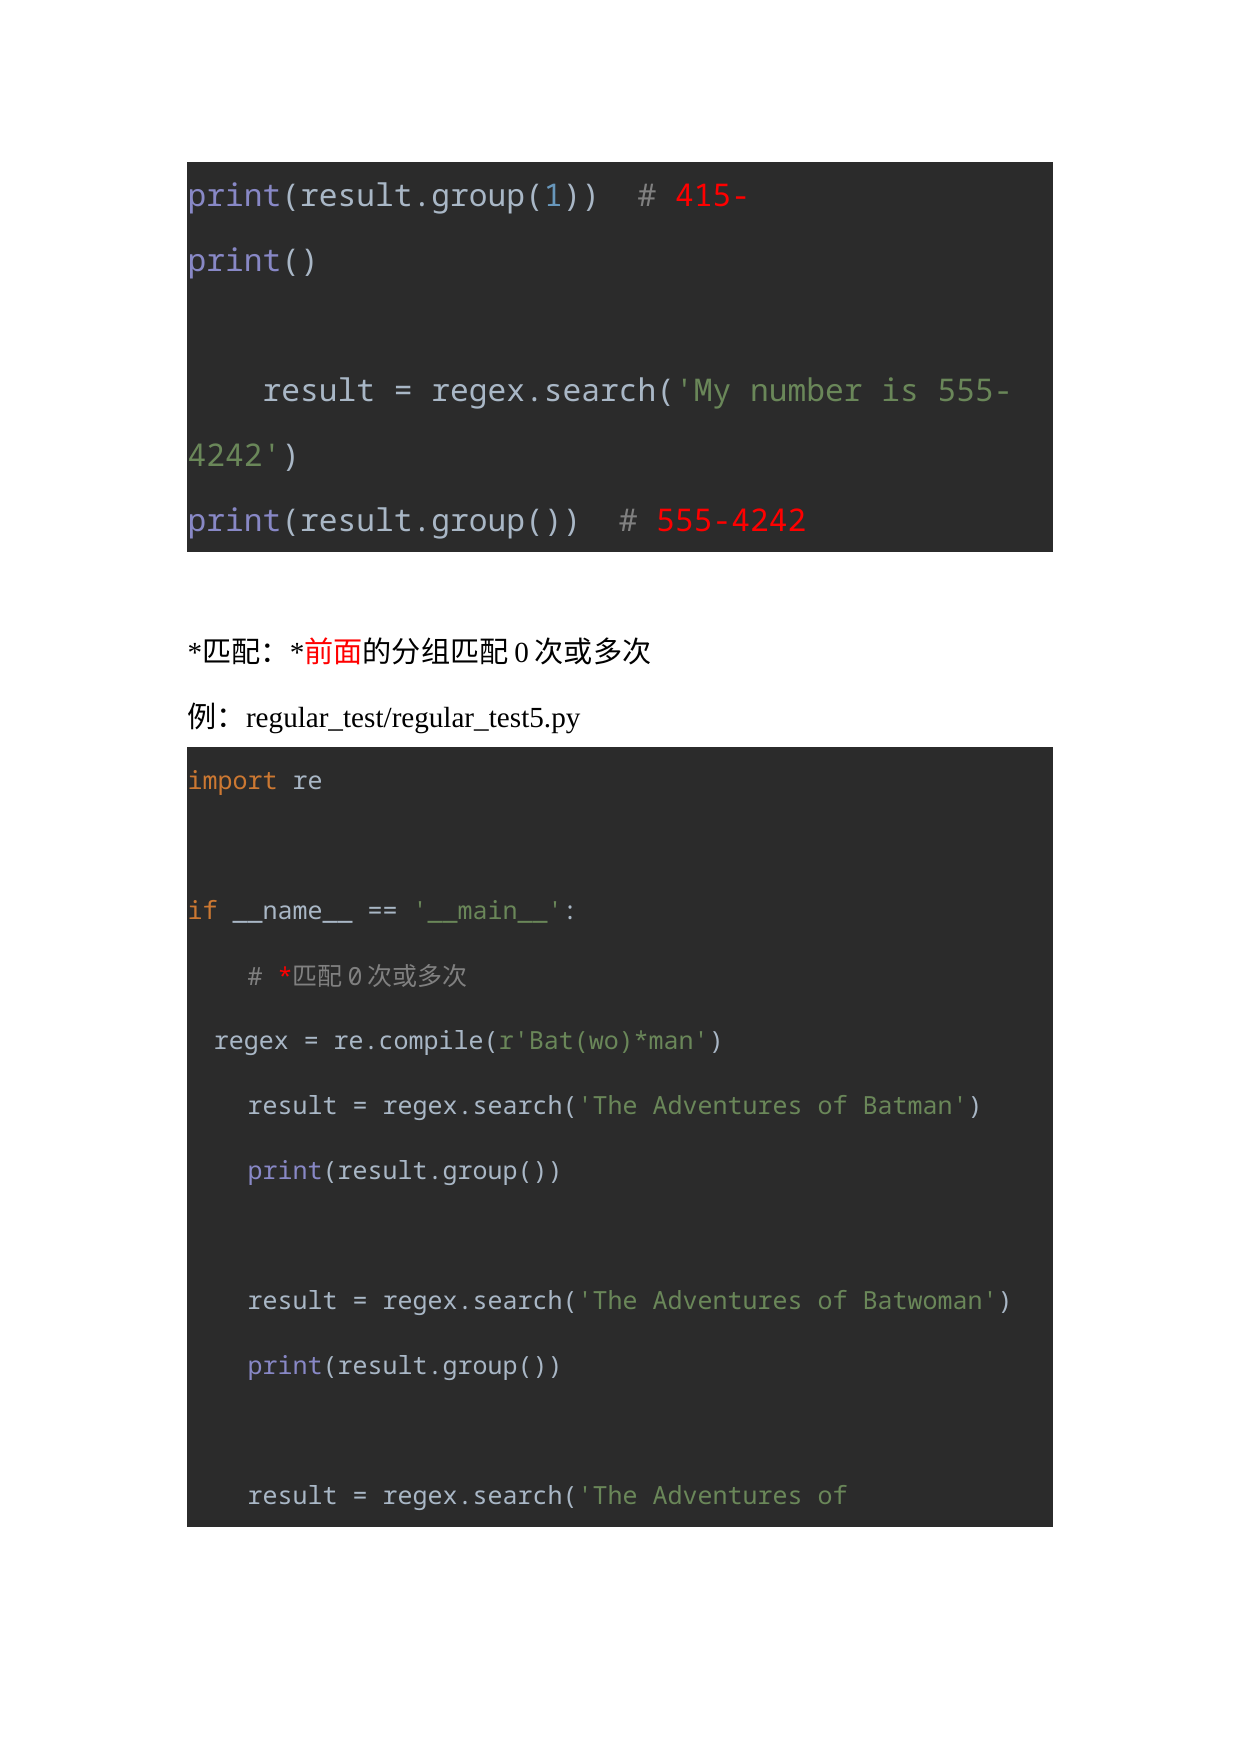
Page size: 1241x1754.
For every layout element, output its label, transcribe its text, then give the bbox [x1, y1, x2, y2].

text *匹配：*前面的分组匹配0次或多次 [187, 617, 1053, 682]
text 例：regular_test/regular_test5.py [187, 682, 1053, 747]
